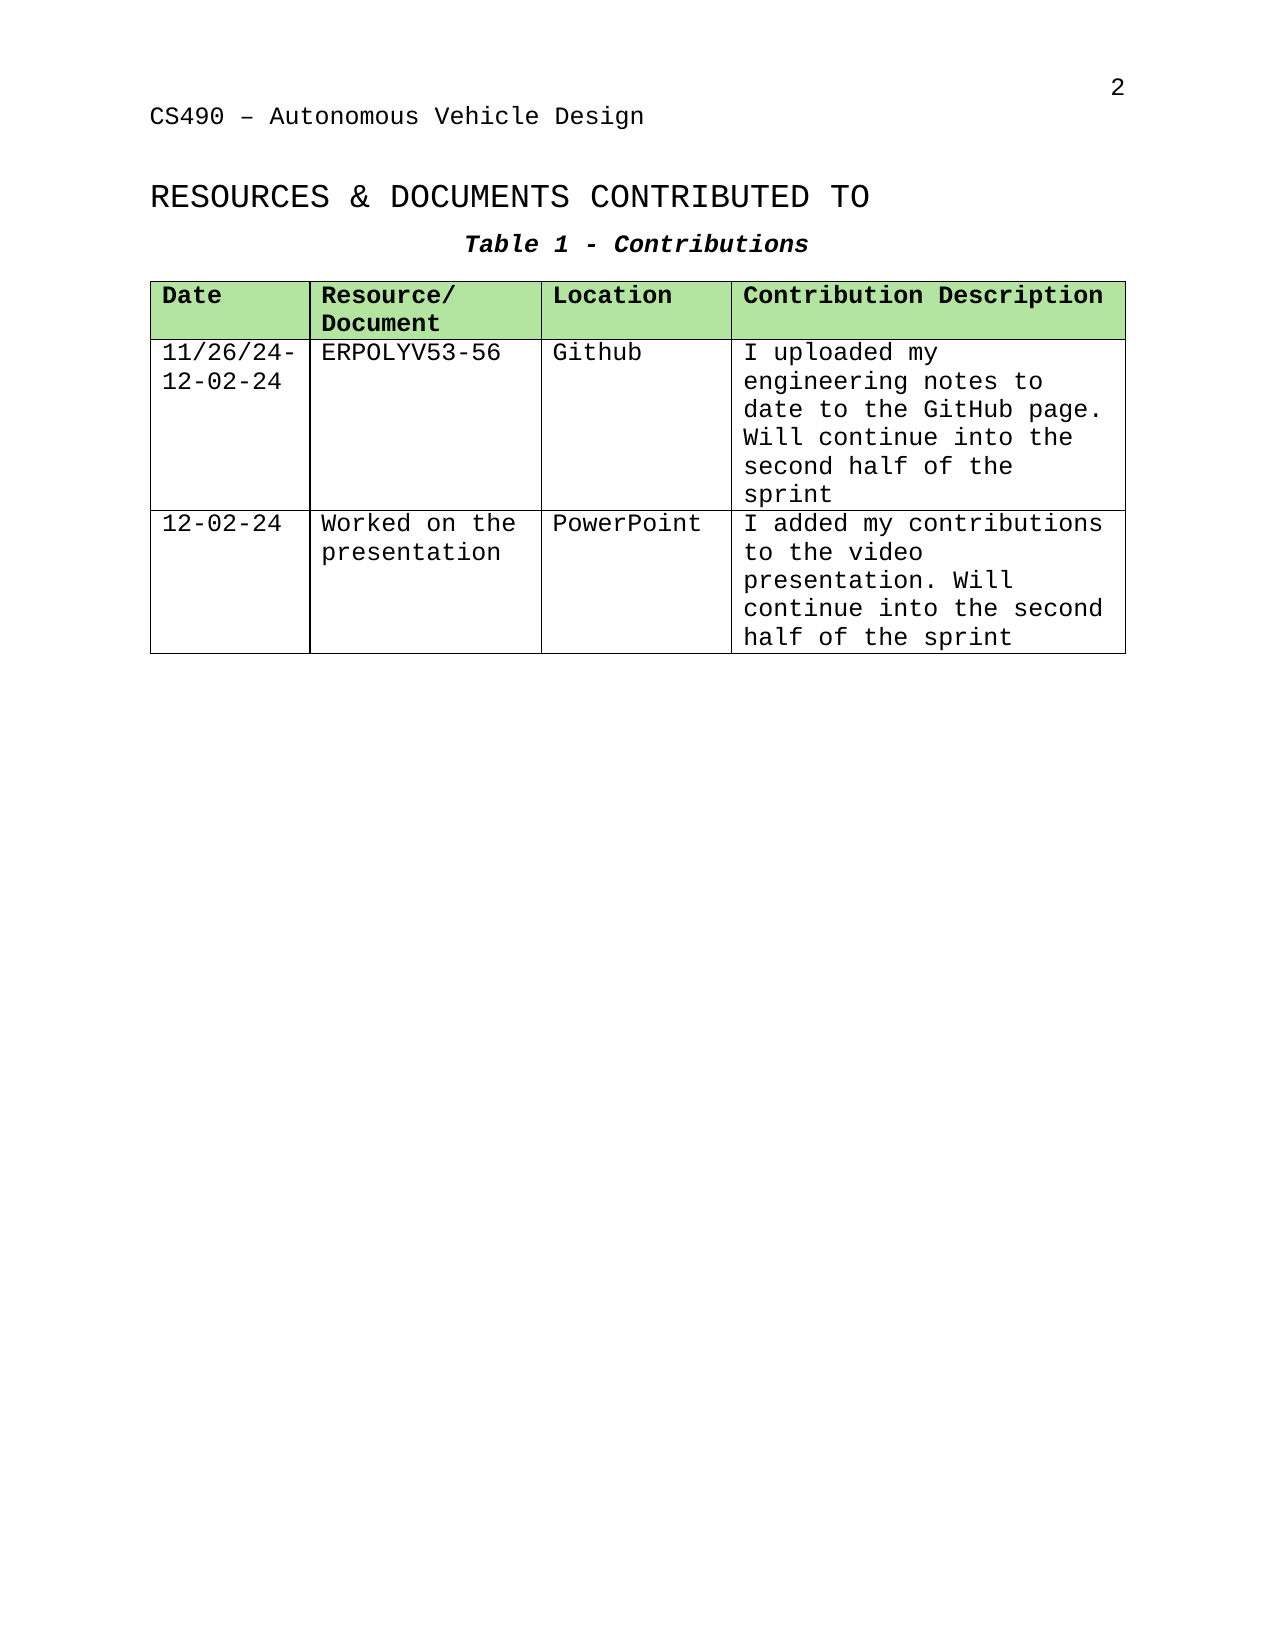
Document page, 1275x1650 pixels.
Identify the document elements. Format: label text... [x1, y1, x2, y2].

table_cell I added my contributions to the video presentation. Will continue into the second half of the sprint [732, 511, 1125, 653]
table_cell ERPOLYV53-56 [311, 340, 541, 510]
table_cell PowerPoint [542, 511, 731, 653]
table_header Location [542, 282, 731, 339]
table_header Contribution Description [732, 282, 1125, 339]
text Table 1 - Contributions [150, 232, 1125, 260]
table_header Date [151, 282, 309, 339]
table_cell 12-02-24 [151, 511, 309, 653]
table_cell Github [542, 340, 731, 510]
table_header Resource/Document [311, 282, 541, 339]
table_cell I uploaded my engineering notes to date to the GitHub page. Will continue into the second half of the sprint [732, 340, 1125, 510]
table_cell 11/26/24-12-02-24 [151, 340, 309, 510]
subtitle RESOURCES & DOCUMENTS CONTRIBUTED TO [150, 179, 1125, 217]
table_cell Worked on the presentation [311, 511, 541, 653]
